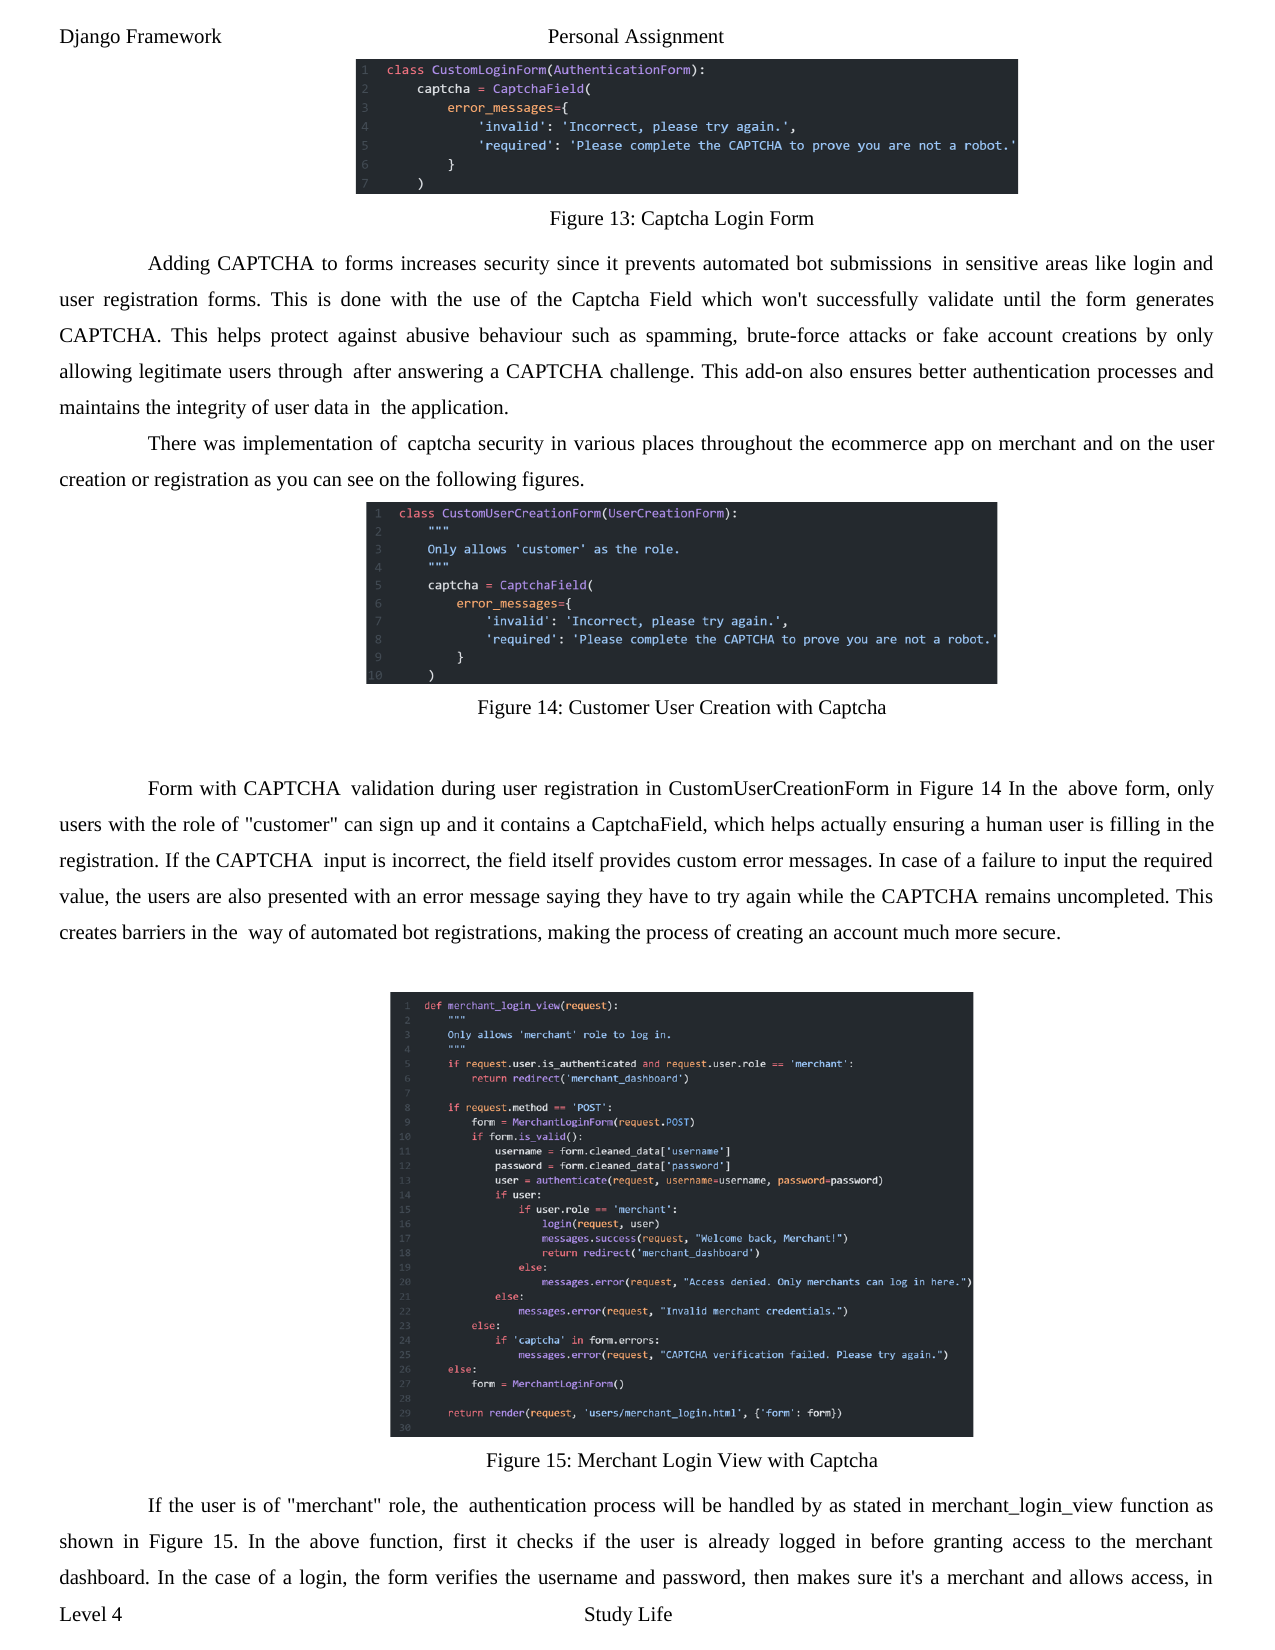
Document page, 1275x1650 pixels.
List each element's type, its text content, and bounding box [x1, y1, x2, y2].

text Figure 14: Customer User Creation with Captcha [59, 695, 1216, 719]
picture [355, 59, 1019, 194]
text Adding CAPTCHA to forms increases security since it prevents automated bot submissions in sensitive areas like login and user registration forms. This is done with the use of the Captcha Field which won't successfully validate until the form generates CAPTCHA. This helps protect against abusive behaviour such as spamming, brute-force attacks or fake account creations by only allowing legitimate users through after answering a CAPTCHA challenge. This add-on also ensures better authentication processes and maintains the integrity of user data in the application. [59, 251, 1216, 419]
text Figure 15: Merchant Login View with Captcha [59, 1448, 1216, 1472]
picture [390, 992, 974, 1437]
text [59, 1493, 1216, 1589]
text There was implementation of captcha security in various places throughout the ecommerce app on merchant and on the user creation or registration as you can see on the following figures. [59, 431, 1216, 491]
text Form with CAPTCHA validation during user registration in CustomUserCreationForm in Figure 14 In the above form, only users with the role of "customer" can sign up and it contains a CaptchaField, which helps actually ensuring a human user is filling in the registration. If the CAPTCHA input is incorrect, the field itself provides custom error messages. In case of a failure to input the required value, the users are also presented with an error message saying they have to try again while the CAPTCHA remains uncompleted. This creates barriers in the way of automated bot registrations, making the process of creating an account much more secure. [59, 776, 1216, 944]
picture [366, 502, 998, 684]
text Figure 13: Captcha Login Form [59, 206, 1216, 230]
